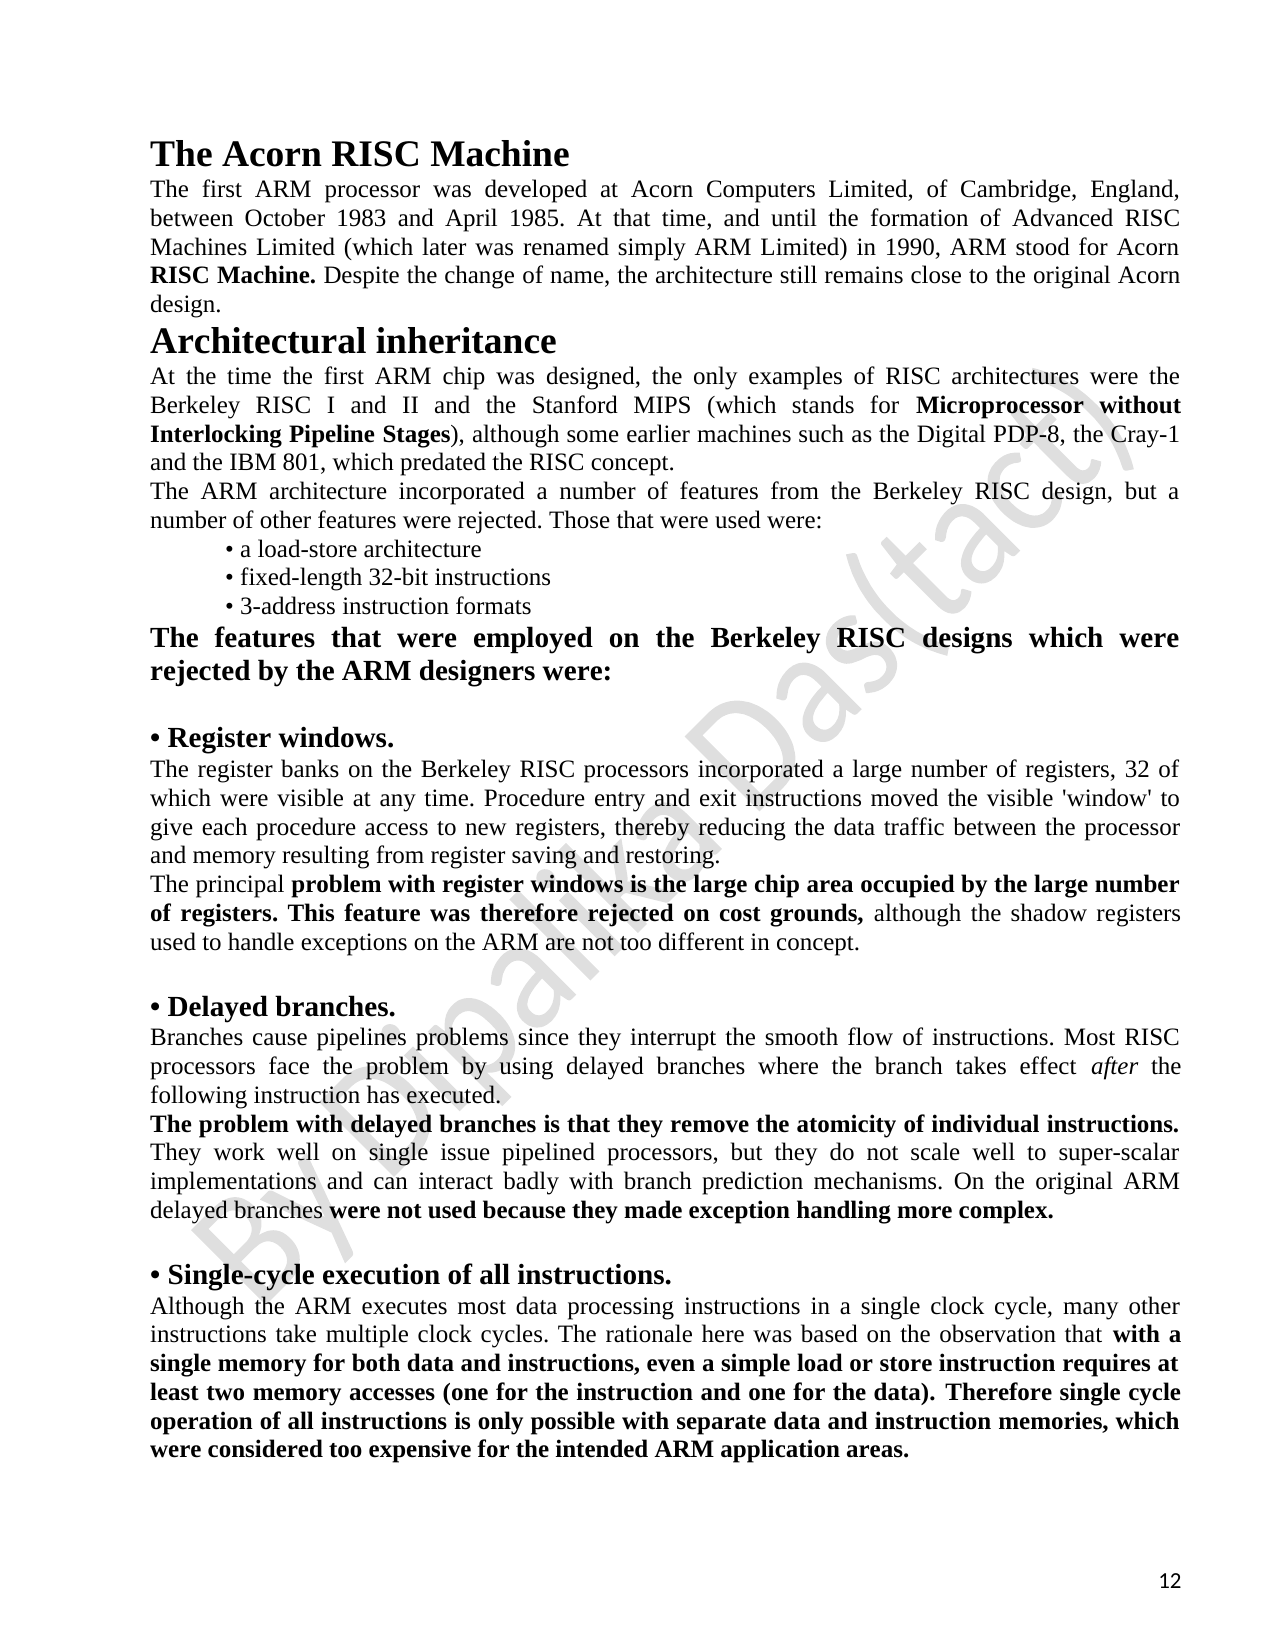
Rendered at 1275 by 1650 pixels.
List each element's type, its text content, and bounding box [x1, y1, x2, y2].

text The problem with delayed branches is that they remove the atomicity of individual instructions. They work well on single issue pipelined processors, but they do not scale well to super-scalar implementations and can interact badly with branch prediction mechanisms. On the original ARM delayed branches were not used because they made exception handling more complex. [150, 1109, 1181, 1224]
text Architectural inheritance [150, 318, 1181, 361]
text The ARM architecture incorporated a number of features from the Berkeley RISC design, but a number of other features were rejected. Those that were used were: [150, 476, 1181, 534]
text The first ARM processor was developed at Acorn Computers Limited, of Cambridge, England, between October 1983 and April 1985. At that time, and until the formation of Advanced RISC Machines Limited (which later was renamed simply ARM Limited) in 1990, ARM stood for Acorn RISC Machine. Despite the change of name, the architecture still remains close to the original Acorn design. [150, 174, 1181, 318]
text • Register windows. [150, 721, 1181, 754]
text • fixed-length 32-bit instructions [225, 562, 1181, 591]
text The features that were employed on the Berkeley RISC designs which were rejected by the ARM designers were: [150, 620, 1181, 687]
text • Single-cycle execution of all instructions. [150, 1257, 1181, 1291]
text • a load-store architecture [225, 534, 1181, 562]
text The Acorn RISC Machine [150, 131, 1181, 174]
text Although the ARM executes most data processing instructions in a single clock cycle, many other instructions take multiple clock cycles. The rationale here was based on the observation that with a single memory for both data and instructions, even a simple load or store instruction requires at least two memory accesses (one for the instruction and one for the data). Therefore single cycle operation of all instructions is only possible with separate data and instruction memories, which were considered too expensive for the intended ARM application areas. [150, 1291, 1181, 1463]
text • Delayed branches. [150, 989, 1181, 1022]
text Branches cause pipelines problems since they interrupt the smooth flow of instructions. Most RISC processors face the problem by using delayed branches where the branch takes effect after the following instruction has executed. [150, 1022, 1181, 1109]
text • 3-address instruction formats [225, 591, 1181, 620]
text The register banks on the Berkeley RISC processors incorporated a large number of registers, 32 of which were visible at any time. Procedure entry and exit instructions moved the visible 'window' to give each procedure access to new registers, thereby reducing the data traffic between the processor and memory resulting from register saving and restoring. [150, 754, 1181, 869]
text At the time the first ARM chip was designed, the only examples of RISC architectures were the Berkeley RISC I and II and the Stanford MIPS (which stands for Microprocessor without Interlocking Pipeline Stages), although some earlier machines such as the Digital PDP-8, the Cray-1 and the IBM 801, which predated the RISC concept. [150, 361, 1181, 476]
text The principal problem with register windows is the large chip area occupied by the large number of registers. This feature was therefore rejected on cost grounds, although the shadow registers used to handle exceptions on the ARM are not too different in concept. [150, 869, 1181, 955]
